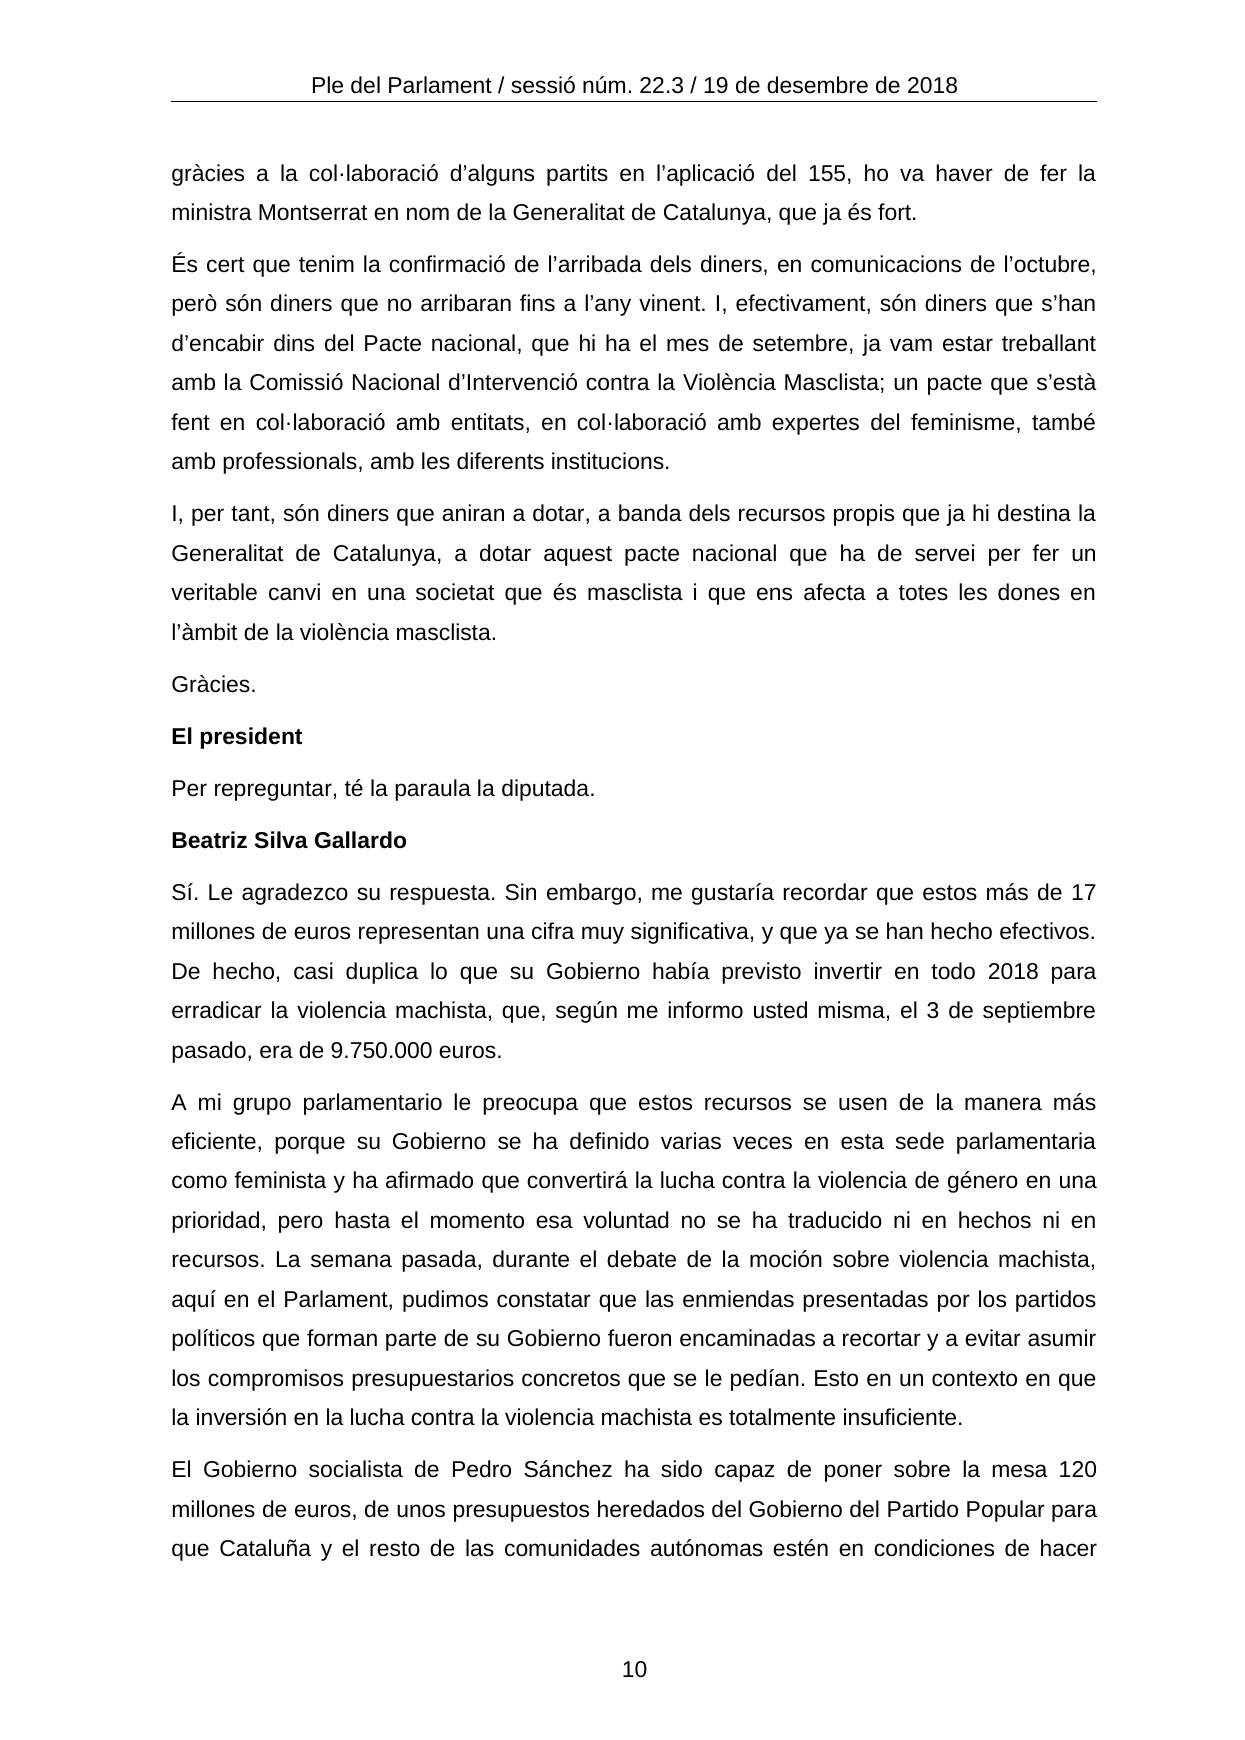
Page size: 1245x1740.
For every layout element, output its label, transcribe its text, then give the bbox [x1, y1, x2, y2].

text Sí. Le agradezco su respuesta. Sin embargo, me gustaría recordar que estos más de 17 millones de euros representan una cifra muy significativa, y que ya se han hecho efectivos. De hecho, casi duplica lo que su Gobierno había previsto invertir en todo 2018 para erradicar la violencia machista, que, según me informo usted misma, el 3 de septiembre pasado, era de 9.750.000 euros. [171, 879, 1097, 1063]
text Gràcies. [171, 671, 1097, 697]
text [171, 159, 1097, 225]
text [171, 1456, 1097, 1562]
text A mi grupo parlamentario le preocupa que estos recursos se usen de la manera más eficiente, porque su Gobierno se ha definido varias veces en esta sede parlamentaria como feminista y ha afirmado que convertirá la lucha contra la violencia de género en una prioridad, pero hasta el momento esa voluntad no se ha traducido ni en hechos ni en recursos. La semana pasada, durante el debate de la moción sobre violencia machista, aquí en el Parlament, pudimos constatar que las enmiendas presentadas por los partidos políticos que forman parte de su Gobierno fueron encaminadas a recortar y a evitar asumir los compromisos presupuestarios concretos que se le pedían. Esto en un contexto en que la inversión en la lucha contra la violencia machista es totalmente insuficiente. [171, 1088, 1097, 1431]
text El president [171, 723, 1097, 749]
text Beatriz Silva Gallardo [171, 827, 1097, 853]
text Per repreguntar, té la paraula la diputada. [171, 775, 1097, 801]
text I, per tant, són diners que aniran a dotar, a banda dels recursos propis que ja hi destina la Generalitat de Catalunya, a dotar aquest pacte nacional que ha de servei per fer un veritable canvi en una societat que és masclista i que ens afecta a totes les dones en l’àmbit de la violència masclista. [171, 500, 1097, 645]
text És cert que tenim la confirmació de l’arribada dels diners, en comunicacions de l’octubre, però són diners que no arribaran fins a l’any vinent. I, efectivament, són diners que s’han d’encabir dins del Pacte nacional, que hi ha el mes de setembre, ja vam estar treballant amb la Comissió Nacional d’Intervenció contra la Violència Masclista; un pacte que s’està fent en col·laboració amb entitats, en col·laboració amb expertes del feminisme, també amb professionals, amb les diferents institucions. [171, 251, 1097, 475]
